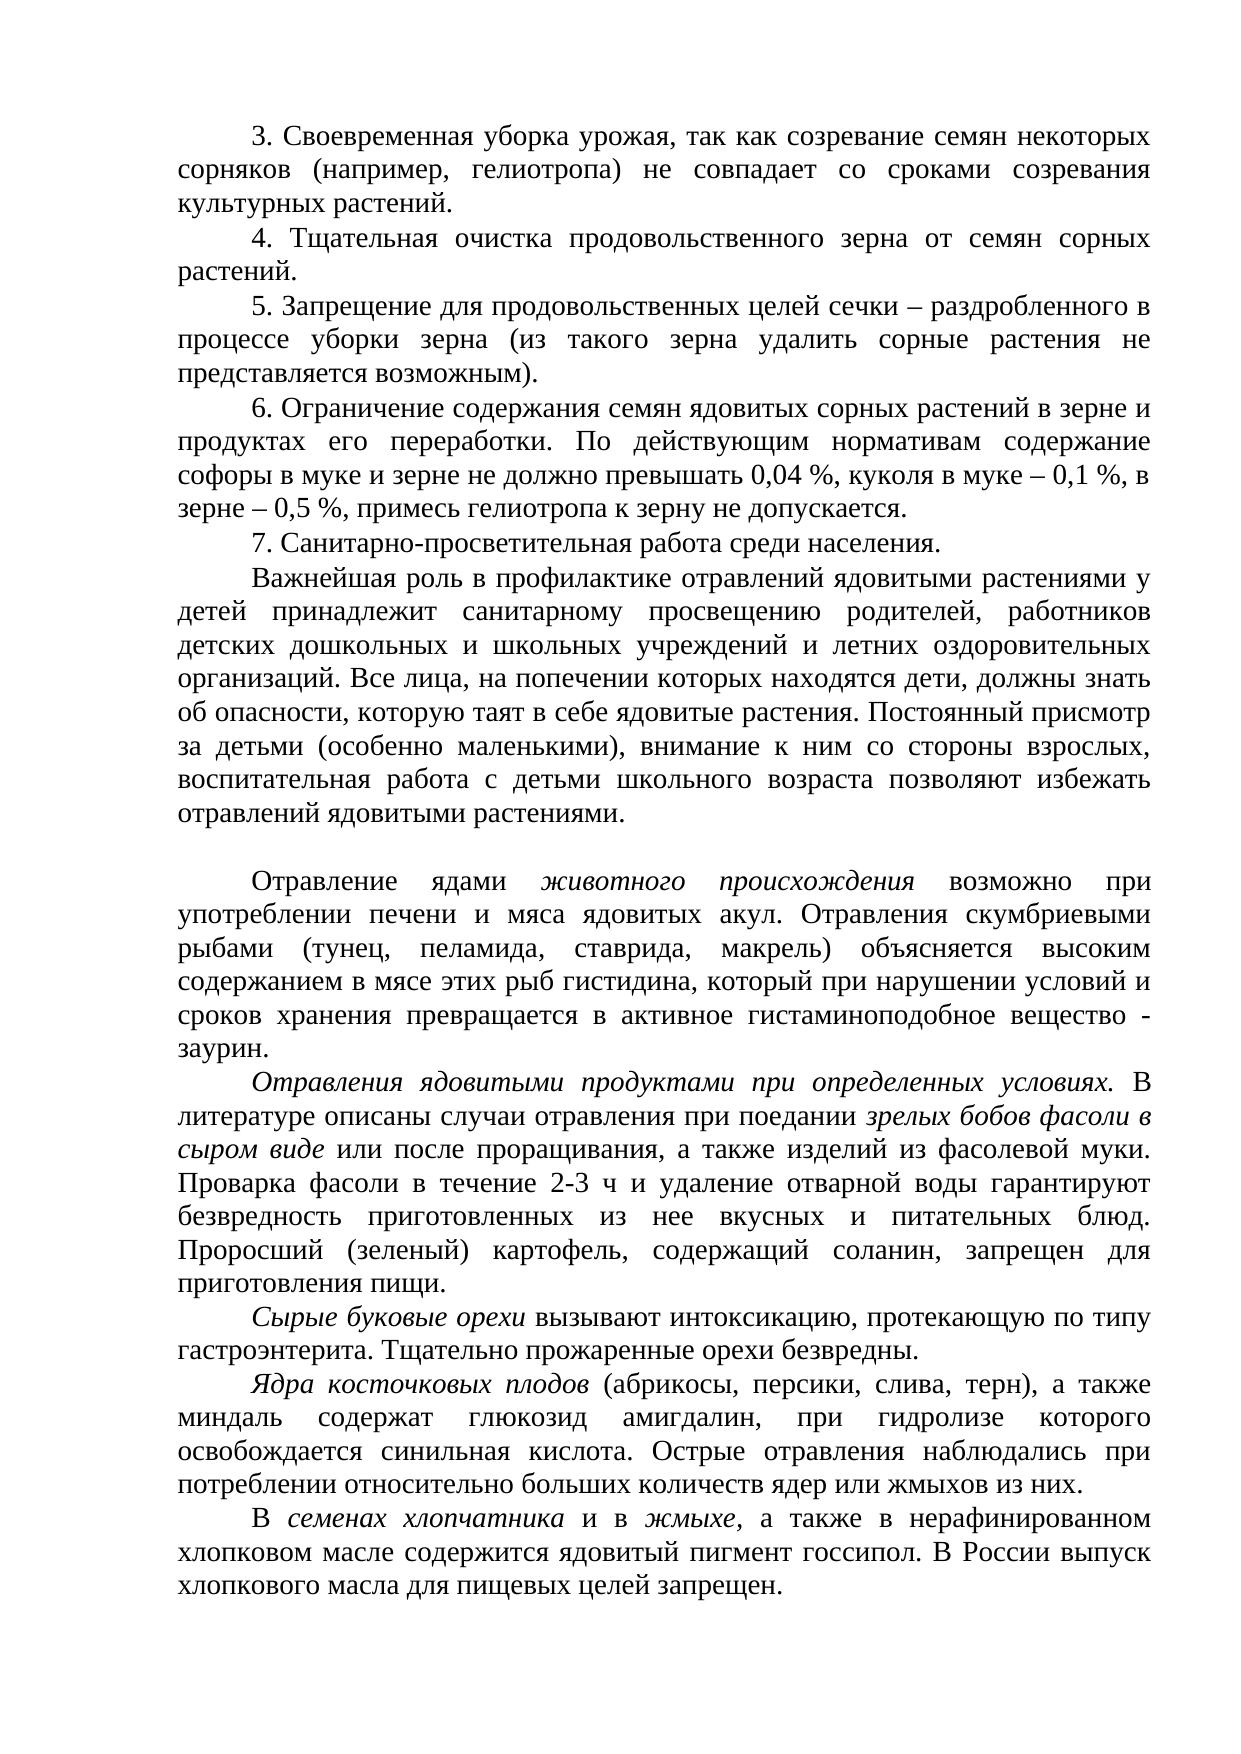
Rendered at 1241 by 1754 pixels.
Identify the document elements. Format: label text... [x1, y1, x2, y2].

text 6. Ограничение содержания семян ядовитых сорных растений в зерне и продуктах его переработки. По действующим нормативам содержание софоры в муке и зерне не должно превышать 0,04 %, куколя в муке – 0,1 %, в зерне – 0,5 %, примесь гелиотропа к зерну не допускается. [177, 390, 1152, 524]
text 7. Санитарно-просветительная работа среди населения. [177, 525, 1152, 559]
text Ядра косточковых плодов (абрикосы, персики, слива, терн), а также миндаль содержат глюкозид амигдалин, при гидролизе которого освобождается синильная кислота. Острые отравления наблюдались при потреблении относительно больших количеств ядер или жмыхов из них. [177, 1366, 1152, 1500]
text Отравление ядами животного происхождения возможно при употреблении печени и мяса ядовитых акул. Отравления скумбриевыми рыбами (тунец, пеламида, ставрида, макрель) объясняется высоким содержанием в мясе этих рыб гистидина, который при нарушении условий и сроков хранения превращается в активное гистаминоподобное вещество - заурин. [177, 863, 1152, 1064]
text Важнейшая роль в профилактике отравлений ядовитыми растениями у детей принадлежит санитарному просвещению родителей, работников детских дошкольных и школьных учреждений и летних оздоровительных организаций. Все лица, на попечении которых находятся дети, должны знать об опасности, которую таят в себе ядовитые растения. Постоянный присмотр за детьми (особенно маленькими), внимание к ним со стороны взрослых, воспитательная работа с детьми школьного возраста позволяют избежать отравлений ядовитыми растениями. [177, 560, 1152, 828]
text 3. Своевременная уборка урожая, так как созревание семян некоторых сорняков (например, гелиотропа) не совпадает со сроками созревания культурных растений. [177, 118, 1152, 219]
text 4. Тщательная очистка продовольственного зерна от семян сорных растений. [177, 220, 1152, 287]
text Сырые буковые орехи вызывают интоксикацию, протекающую по типу гастроэнтерита. Тщательно прожаренные орехи безвредны. [177, 1299, 1152, 1366]
text В семенах хлопчатника и в жмыхе, а также в нерафинированном хлопковом масле содержится ядовитый пигмент госсипол. В России выпуск хлопкового масла для пищевых целей запрещен. [177, 1500, 1152, 1601]
text 5. Запрещение для продовольственных целей сечки – раздробленного в процессе уборки зерна (из такого зерна удалить сорные растения не представляется возможным). [177, 288, 1152, 389]
text Отравления ядовитыми продуктами при определенных условиях. В литературе описаны случаи отравления при поедании зрелых бобов фасоли в сыром виде или после проращивания, а также изделий из фасолевой муки. Проварка фасоли в течение 2-3 ч и удаление отварной воды гарантируют безвредность приготовленных из нее вкусных и питательных блюд. Проросший (зеленый) картофель, содержащий соланин, запрещен для приготовления пищи. [177, 1064, 1152, 1299]
